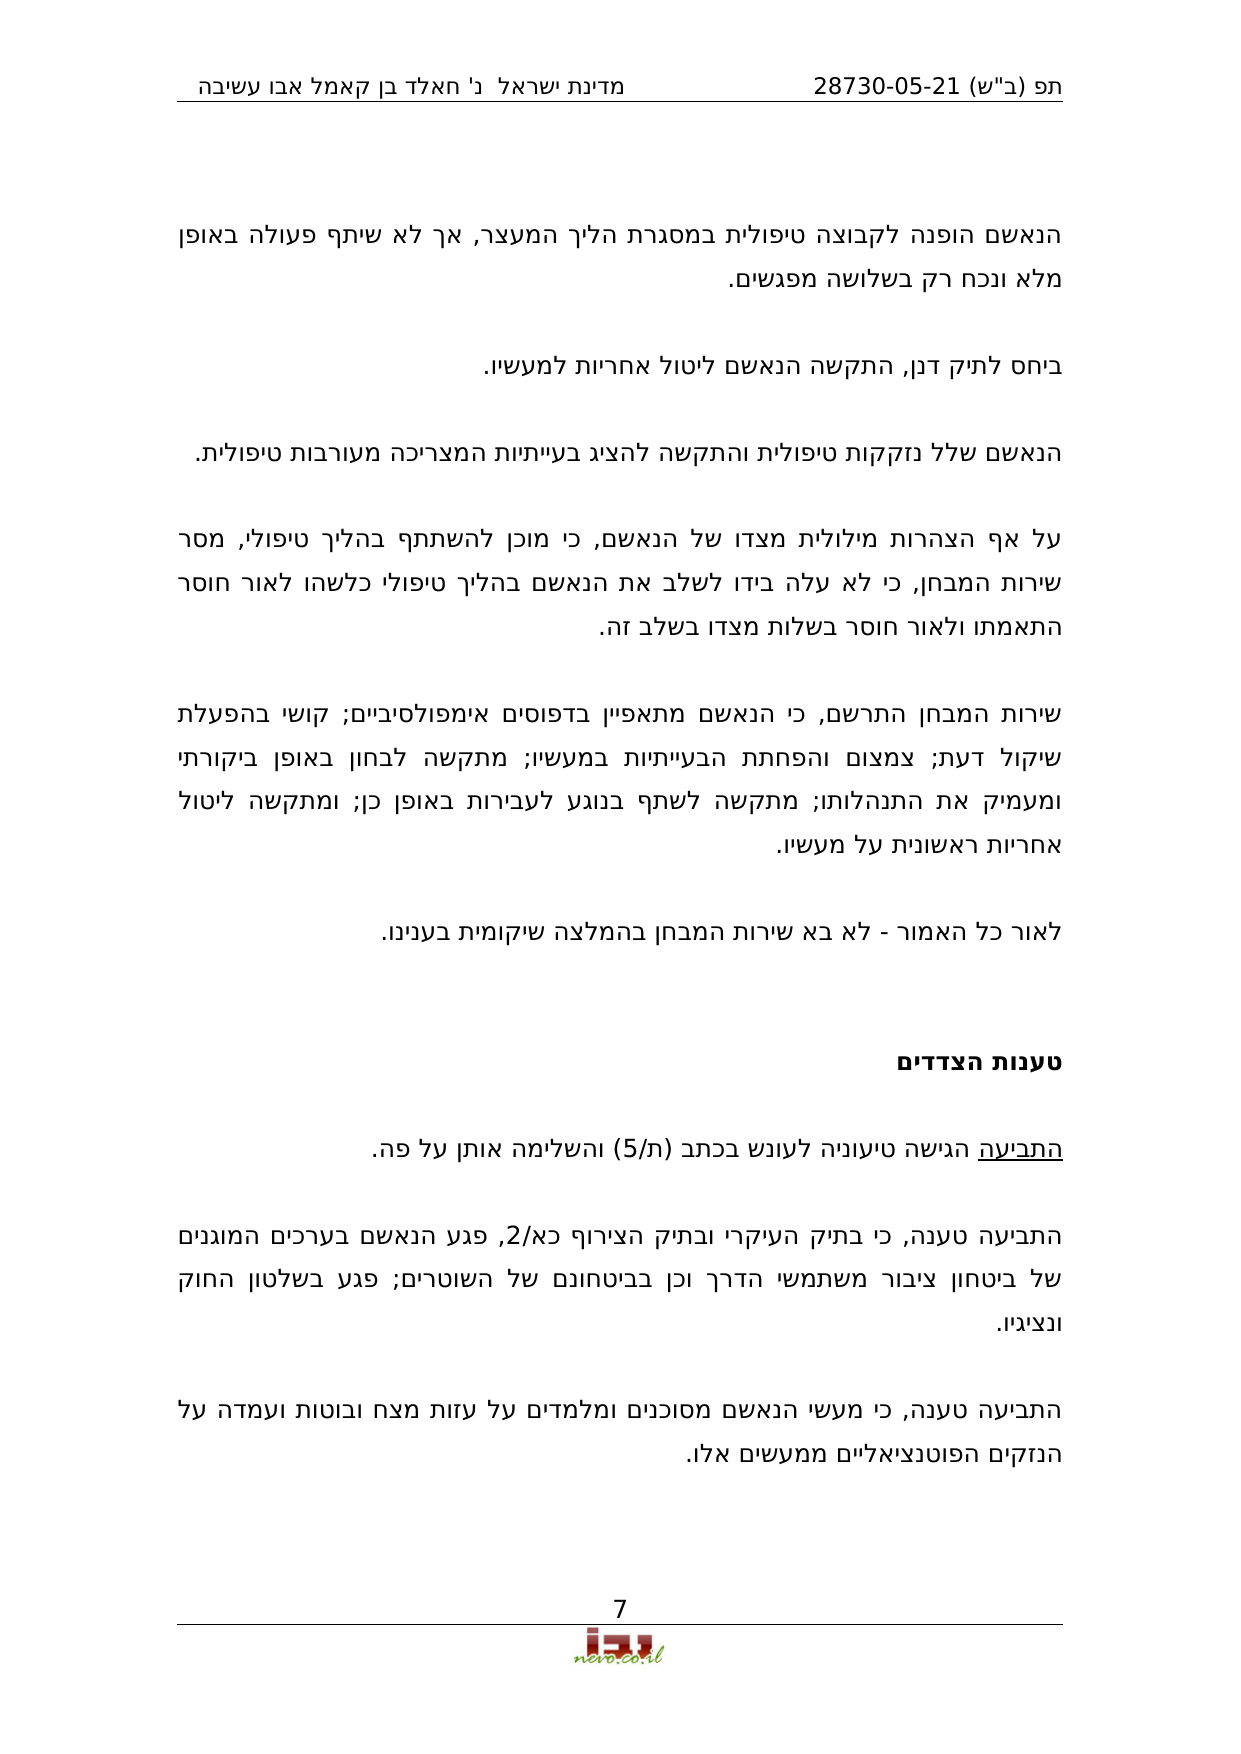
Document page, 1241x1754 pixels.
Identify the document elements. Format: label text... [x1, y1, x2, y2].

text התביעה הגישה טיעוניה לעונש בכתב (ת/5) והשלימה אותן על פה. [177, 1134, 1063, 1163]
text ביחס לתיק דנן, התקשה הנאשם ליטול אחריות למעשיו. [177, 351, 1063, 380]
text שירות המבחן התרשם, כי הנאשם מתאפיין בדפוסים אימפולסיביים; קושי בהפעלת שיקול דעת; צמצום והפחתת הבעייתיות במעשיו; מתקשה לבחון באופן ביקורתי ומעמיק את התנהלותו; מתקשה לשתף בנוגע לעבירות באופן כן; ומתקשה ליטול אחריות ראשונית על מעשיו. [177, 699, 1063, 859]
text טענות הצדדים [177, 1047, 1063, 1076]
text הנאשם שלל נזקקות טיפולית והתקשה להציג בעייתיות המצריכה מעורבות טיפולית. [177, 438, 1063, 467]
text התביעה טענה, כי מעשי הנאשם מסוכנים ומלמדים על עזות מצח ובוטות ועמדה על הנזקים הפוטנציאליים ממעשים אלו. [177, 1395, 1063, 1468]
text הנאשם הופנה לקבוצה טיפולית במסגרת הליך המעצר, אך לא שיתף פעולה באופן מלא ונכח רק בשלושה מפגשים. [177, 220, 1063, 293]
text התביעה טענה, כי בתיק העיקרי ובתיק הצירוף כא/2, פגע הנאשם בערכים המוגנים של ביטחון ציבור משתמשי הדרך וכן בביטחונם של השוטרים; פגע בשלטון החוק ונציגיו. [177, 1221, 1063, 1338]
picture [574, 1627, 666, 1665]
text על אף הצהרות מילולית מצדו של הנאשם, כי מוכן להשתתף בהליך טיפולי, מסר שירות המבחן, כי לא עלה בידו לשלב את הנאשם בהליך טיפולי כלשהו לאור חוסר התאמתו ולאור חוסר בשלות מצדו בשלב זה. [177, 525, 1063, 641]
text לאור כל האמור - לא בא שירות המבחן בהמלצה שיקומית בענינו. [177, 917, 1063, 946]
